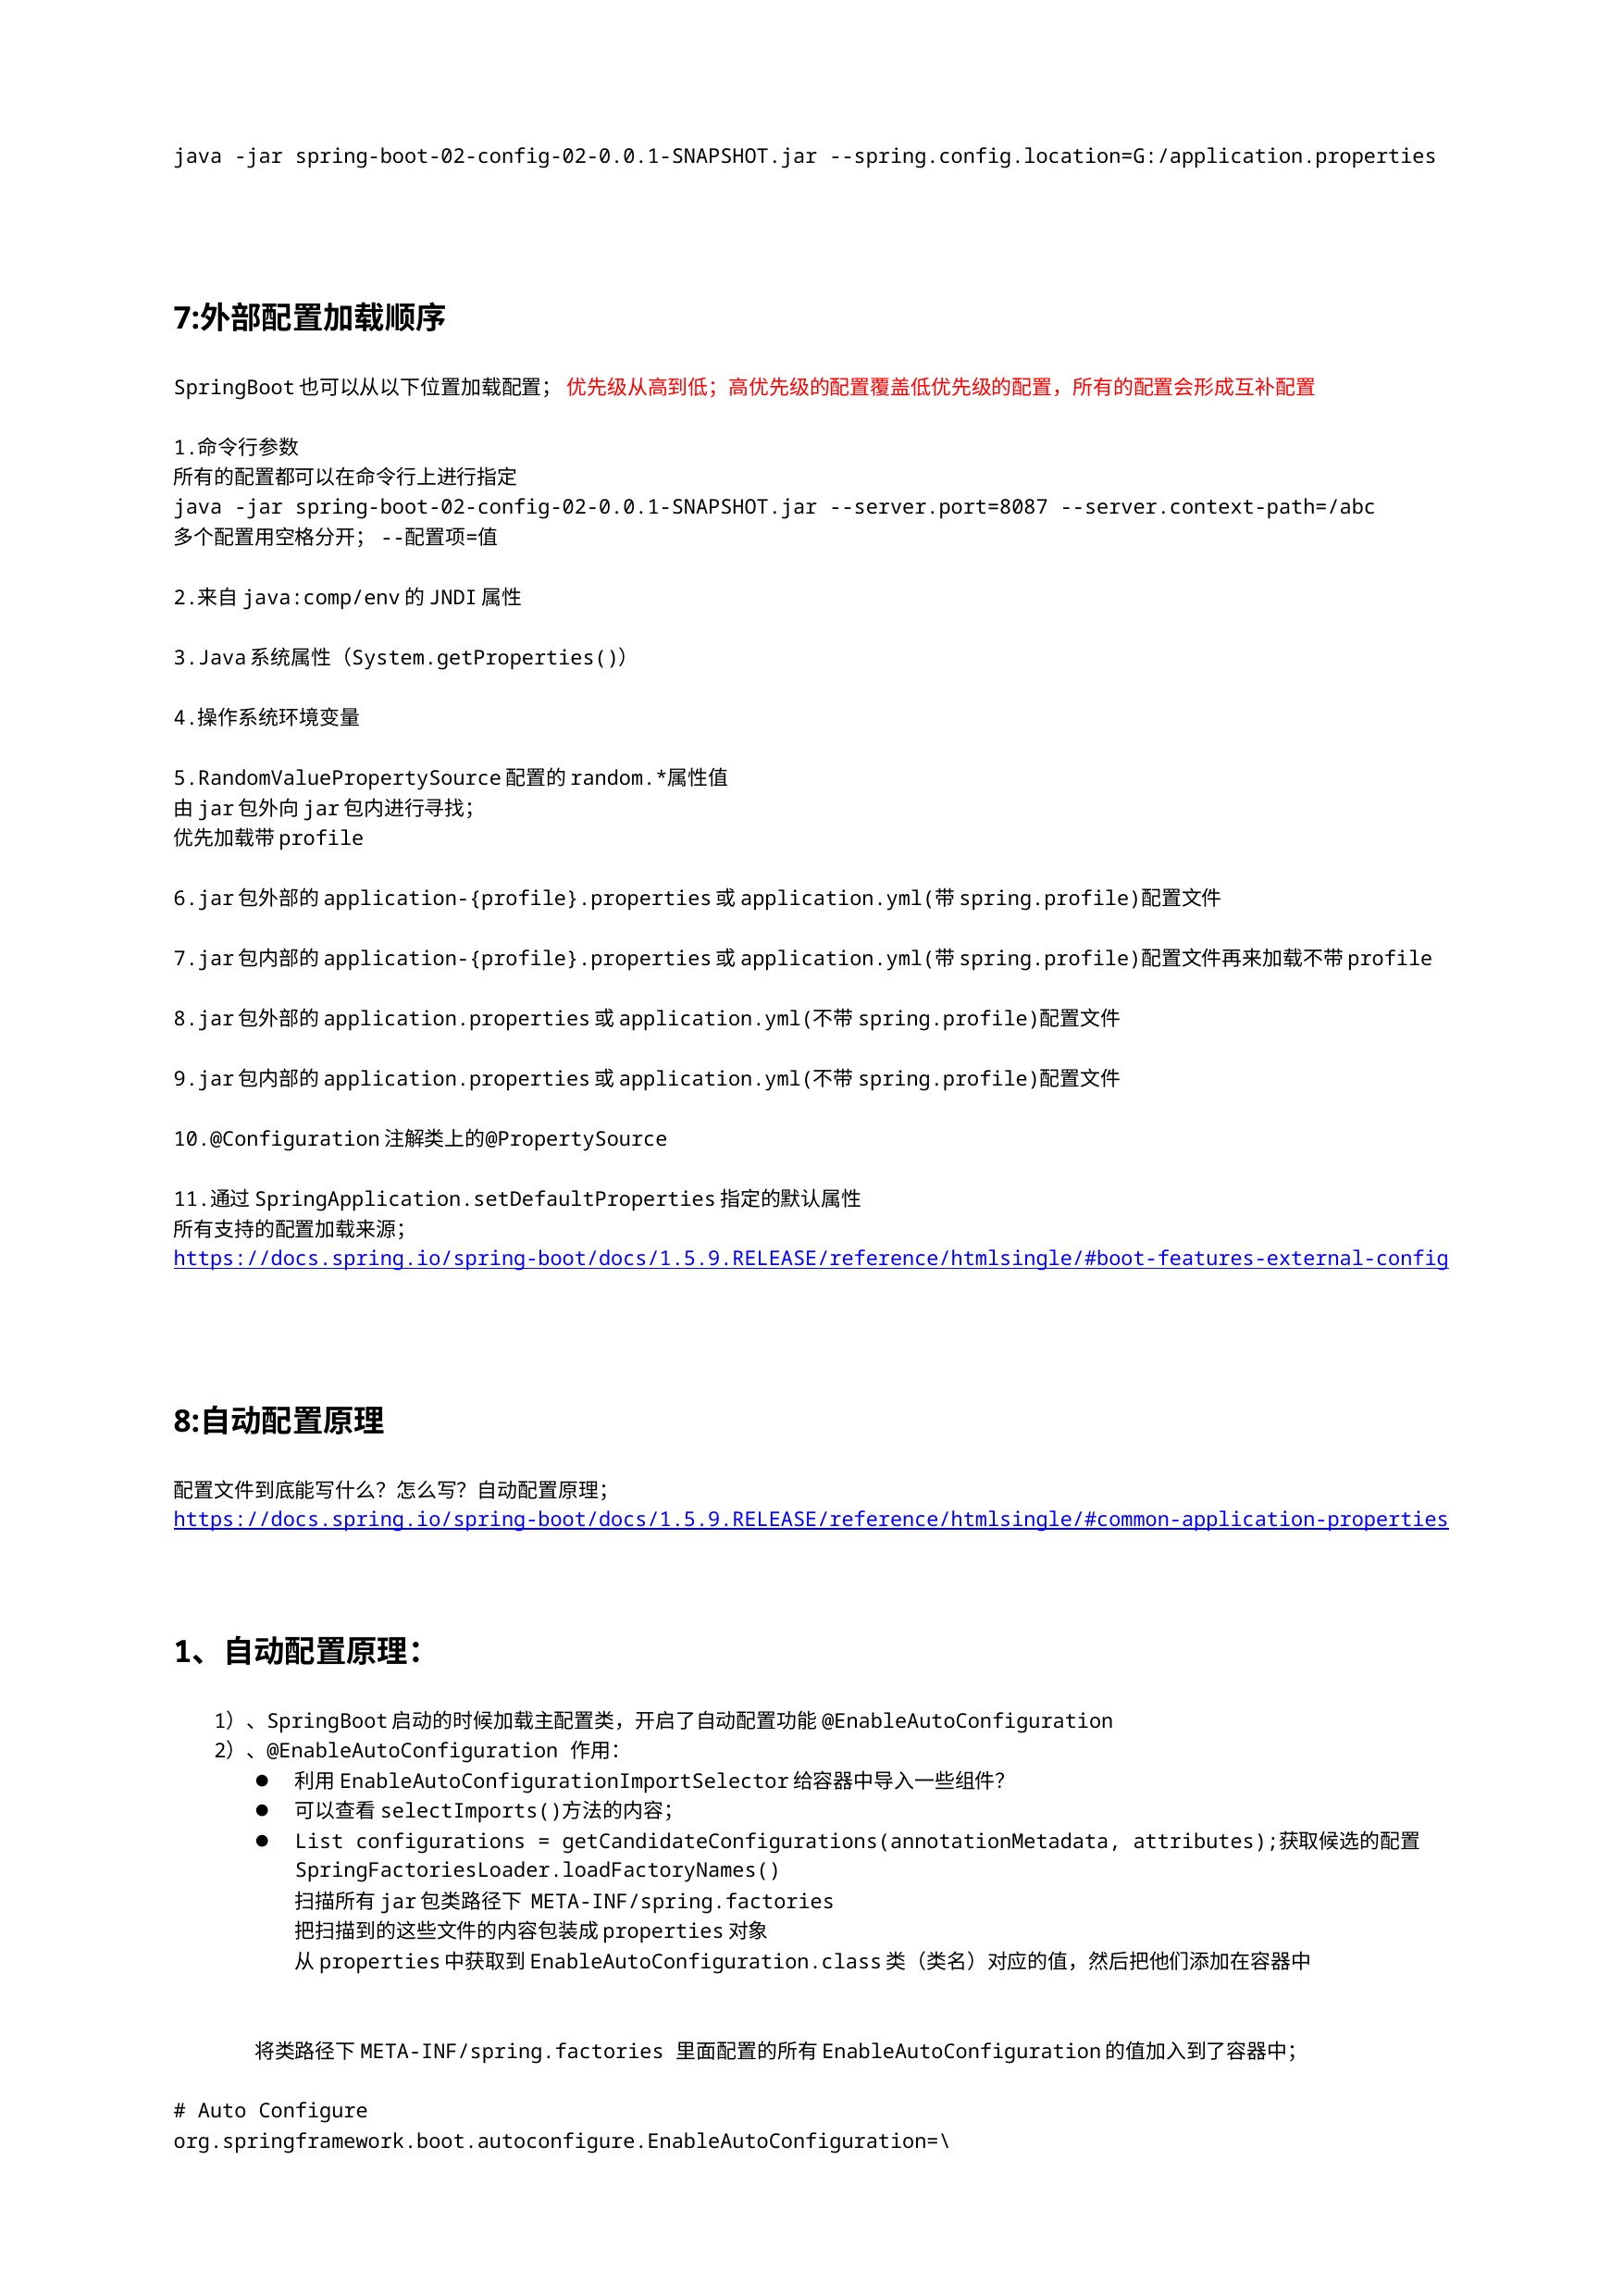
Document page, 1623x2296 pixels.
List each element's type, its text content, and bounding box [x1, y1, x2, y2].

text org.springframework.boot.autoconfigure.EnableAutoConfiguration=\ [173, 2125, 1449, 2155]
text https://docs.spring.io/spring-boot/docs/1.5.9.RELEASE/reference/htmlsingle/#common-application-properties [173, 1504, 1449, 1528]
text 9.jar包内部的application.properties或application.yml(不带spring.profile)配置文件 [173, 1062, 1449, 1093]
text 扫描所有jar包类路径下 META‐INF/spring.factories [254, 1884, 1449, 1915]
text 将类路径下 META-INF/spring.factories 里面配置的所有EnableAutoConfiguration的值加入到了容器中； [214, 2035, 1449, 2065]
list 可以查看selectImports()方法的内容； [254, 1794, 1449, 1824]
text 把扫描到的这些文件的内容包装成properties对象 [254, 1915, 1449, 1944]
text SpringFactoriesLoader.loadFactoryNames() [254, 1855, 1449, 1884]
text 由jar包外向jar包内进行寻找； [173, 792, 1449, 822]
text 7.jar包内部的application-{profile}.properties或application.yml(带spring.profile)配置文件再来加载不带profile [173, 942, 1449, 973]
text java -jar spring-boot-02-config-02-0.0.1-SNAPSHOT.jar --spring.config.location=G:/application.properties [173, 140, 1449, 170]
subtitle 7:外部配置加载顺序 [173, 285, 1449, 345]
text 4.操作系统环境变量 [173, 701, 1449, 732]
text 从properties中获取到EnableAutoConfiguration.class类（类名）对应的值，然后把他们添加在容器中 [254, 1944, 1449, 1975]
text java -jar spring-boot-02-config-02-0.0.1-SNAPSHOT.jar --server.port=8087 --server.context-path=/abc [173, 491, 1449, 521]
subtitle 8:自动配置原理 [173, 1388, 1449, 1448]
list List configurations = getCandidateConfigurations(annotationMetadata, attributes);获取候选的配置 [254, 1824, 1449, 1855]
text 配置文件到底能写什么？怎么写？自动配置原理； [173, 1473, 1449, 1504]
text 3.Java系统属性（System.getProperties()） [173, 641, 1449, 672]
text 1）、SpringBoot启动的时候加载主配置类，开启了自动配置功能 @EnableAutoConfiguration [173, 1704, 1449, 1734]
text 8.jar包外部的application.properties或application.yml(不带spring.profile)配置文件 [173, 1002, 1449, 1033]
text 所有支持的配置加载来源； [173, 1213, 1449, 1243]
list 利用EnableAutoConfigurationImportSelector给容器中导入一些组件？ [254, 1764, 1449, 1794]
text 5.RandomValuePropertySource配置的random.*属性值 [173, 762, 1449, 792]
text 1.命令行参数 [173, 431, 1449, 461]
text 6.jar包外部的application-{profile}.properties或application.yml(带spring.profile)配置文件 [173, 882, 1449, 912]
text SpringBoot也可以从以下位置加载配置； 优先级从高到低；高优先级的配置覆盖低优先级的配置，所有的配置会形成互补配置 [173, 371, 1449, 401]
text 11.通过SpringApplication.setDefaultProperties指定的默认属性 [173, 1183, 1449, 1213]
text 2.来自java:comp/env的JNDI属性 [173, 581, 1449, 612]
text https://docs.spring.io/spring-boot/docs/1.5.9.RELEASE/reference/htmlsingle/#boot-features-external-config [173, 1243, 1449, 1268]
text 所有的配置都可以在命令行上进行指定 [173, 461, 1449, 491]
text 2）、@EnableAutoConfiguration 作用： [173, 1734, 1449, 1764]
text 10.@Configuration注解类上的@PropertySource [173, 1123, 1449, 1153]
subtitle 1、自动配置原理： [173, 1619, 1449, 1679]
text # Auto Configure [173, 2095, 1449, 2125]
text 优先加载带profile [173, 822, 1449, 852]
text 多个配置用空格分开； --配置项=值 [173, 521, 1449, 552]
